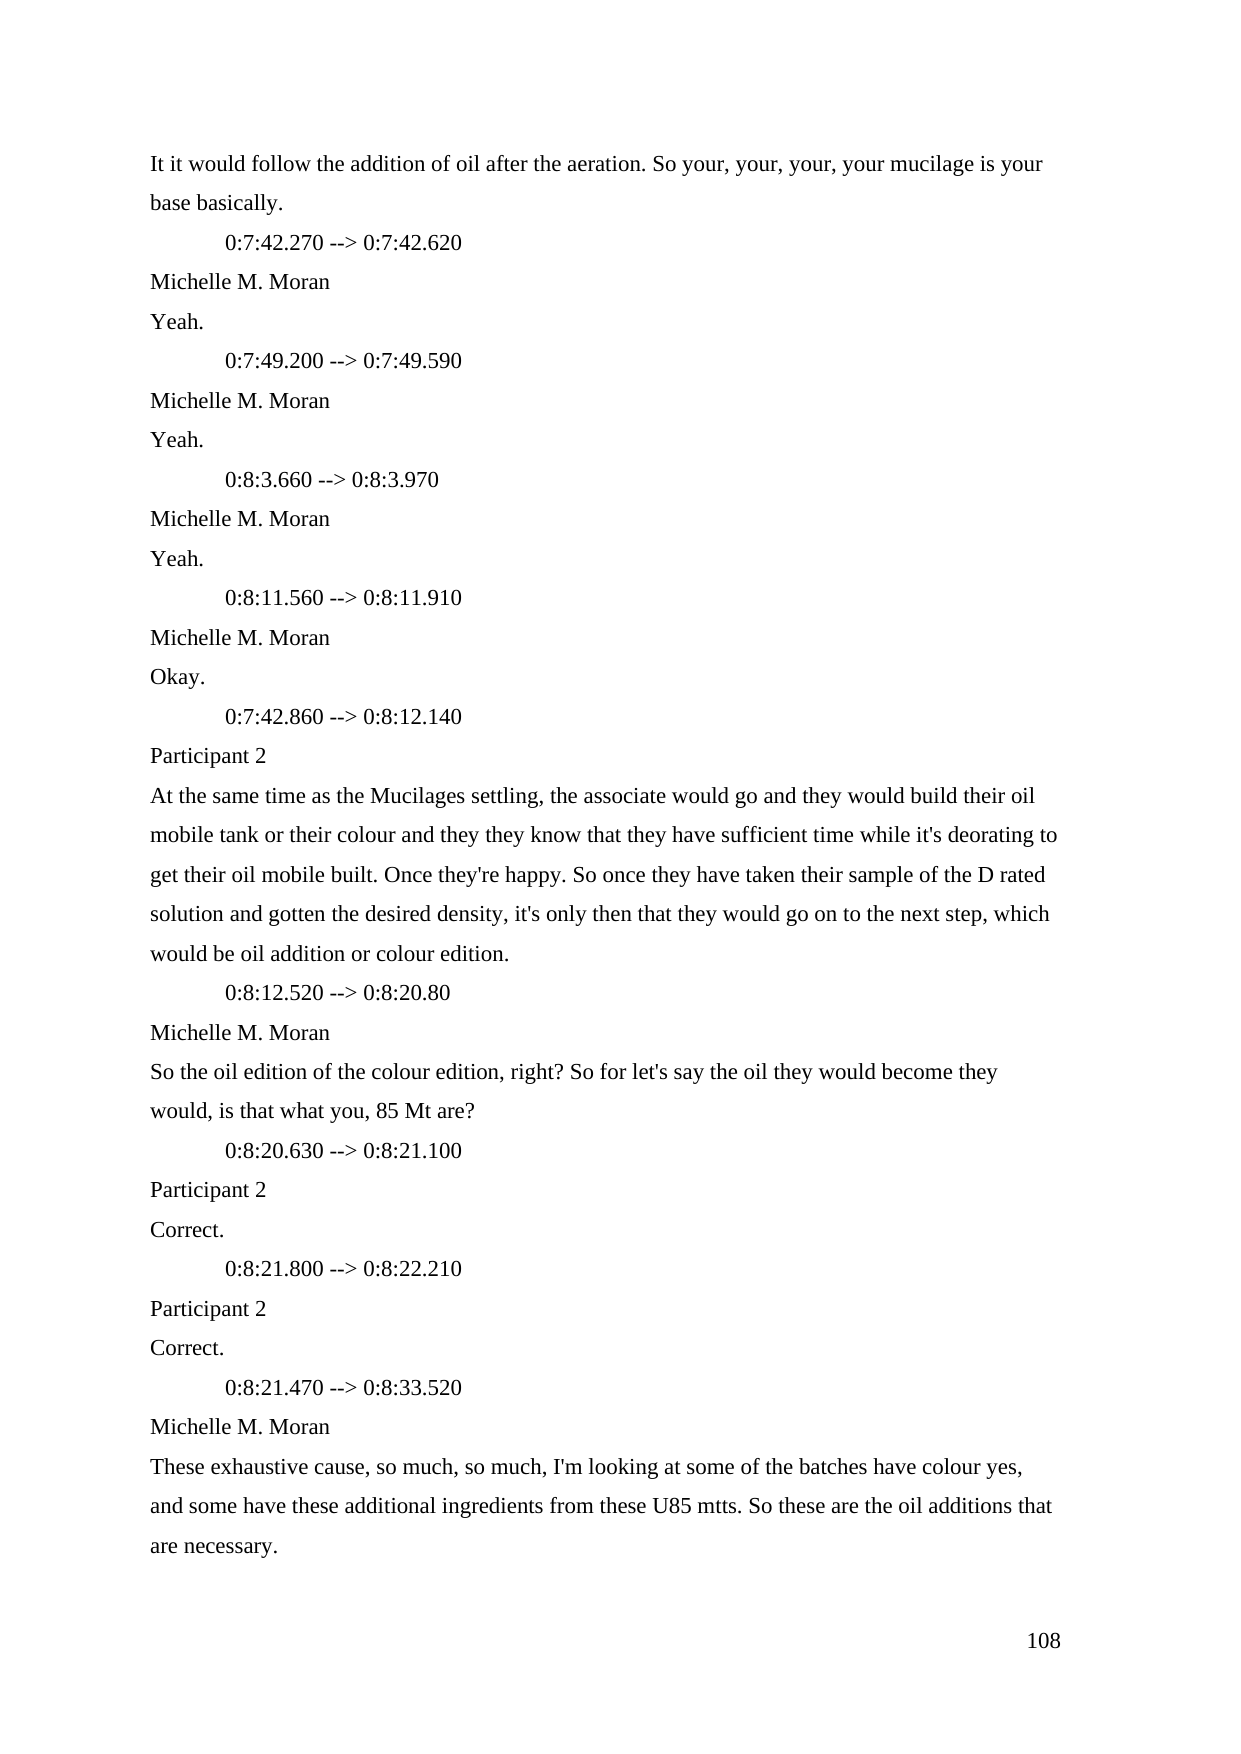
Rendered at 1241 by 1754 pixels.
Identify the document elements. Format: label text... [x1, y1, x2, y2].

text 0:8:21.800 --> 0:8:22.210 Participant 2 Correct. [150, 1255, 1061, 1361]
text 0:7:42.860 --> 0:8:12.140 Participant 2 At the same time as the Mucilages settling, the associate would go and they would build their oil mobile tank or their colour and they they know that they have sufficient time while it's deorating to get their oil mobile built. Once they're happy. So once they have taken their sample of the D rated solution and gotten the desired density, it's only then that they would go on to the next step, which would be oil addition or colour edition. [150, 703, 1061, 966]
text 0:8:21.470 --> 0:8:33.520 Michelle M. Moran These exhaustive cause, so much, so much, I'm looking at some of the batches have colour yes, and some have these additional ingredients from these U85 mtts. So these are the oil additions that are necessary. [150, 1374, 1061, 1558]
text 0:8:20.630 --> 0:8:21.100 Participant 2 Correct. [150, 1137, 1061, 1242]
text 0:7:42.270 --> 0:7:42.620 Michelle M. Moran Yeah. [150, 229, 1061, 334]
text 0:8:3.660 --> 0:8:3.970 Michelle M. Moran Yeah. [150, 466, 1061, 571]
text 0:8:12.520 --> 0:8:20.80 Michelle M. Moran So the oil edition of the colour edition, right? So for let's say the oil they would become they would, is that what you, 85 Mt are? [150, 979, 1061, 1124]
text 0:8:11.560 --> 0:8:11.910 Michelle M. Moran Okay. [150, 584, 1061, 689]
text 0:7:49.200 --> 0:7:49.590 Michelle M. Moran Yeah. [150, 347, 1061, 453]
